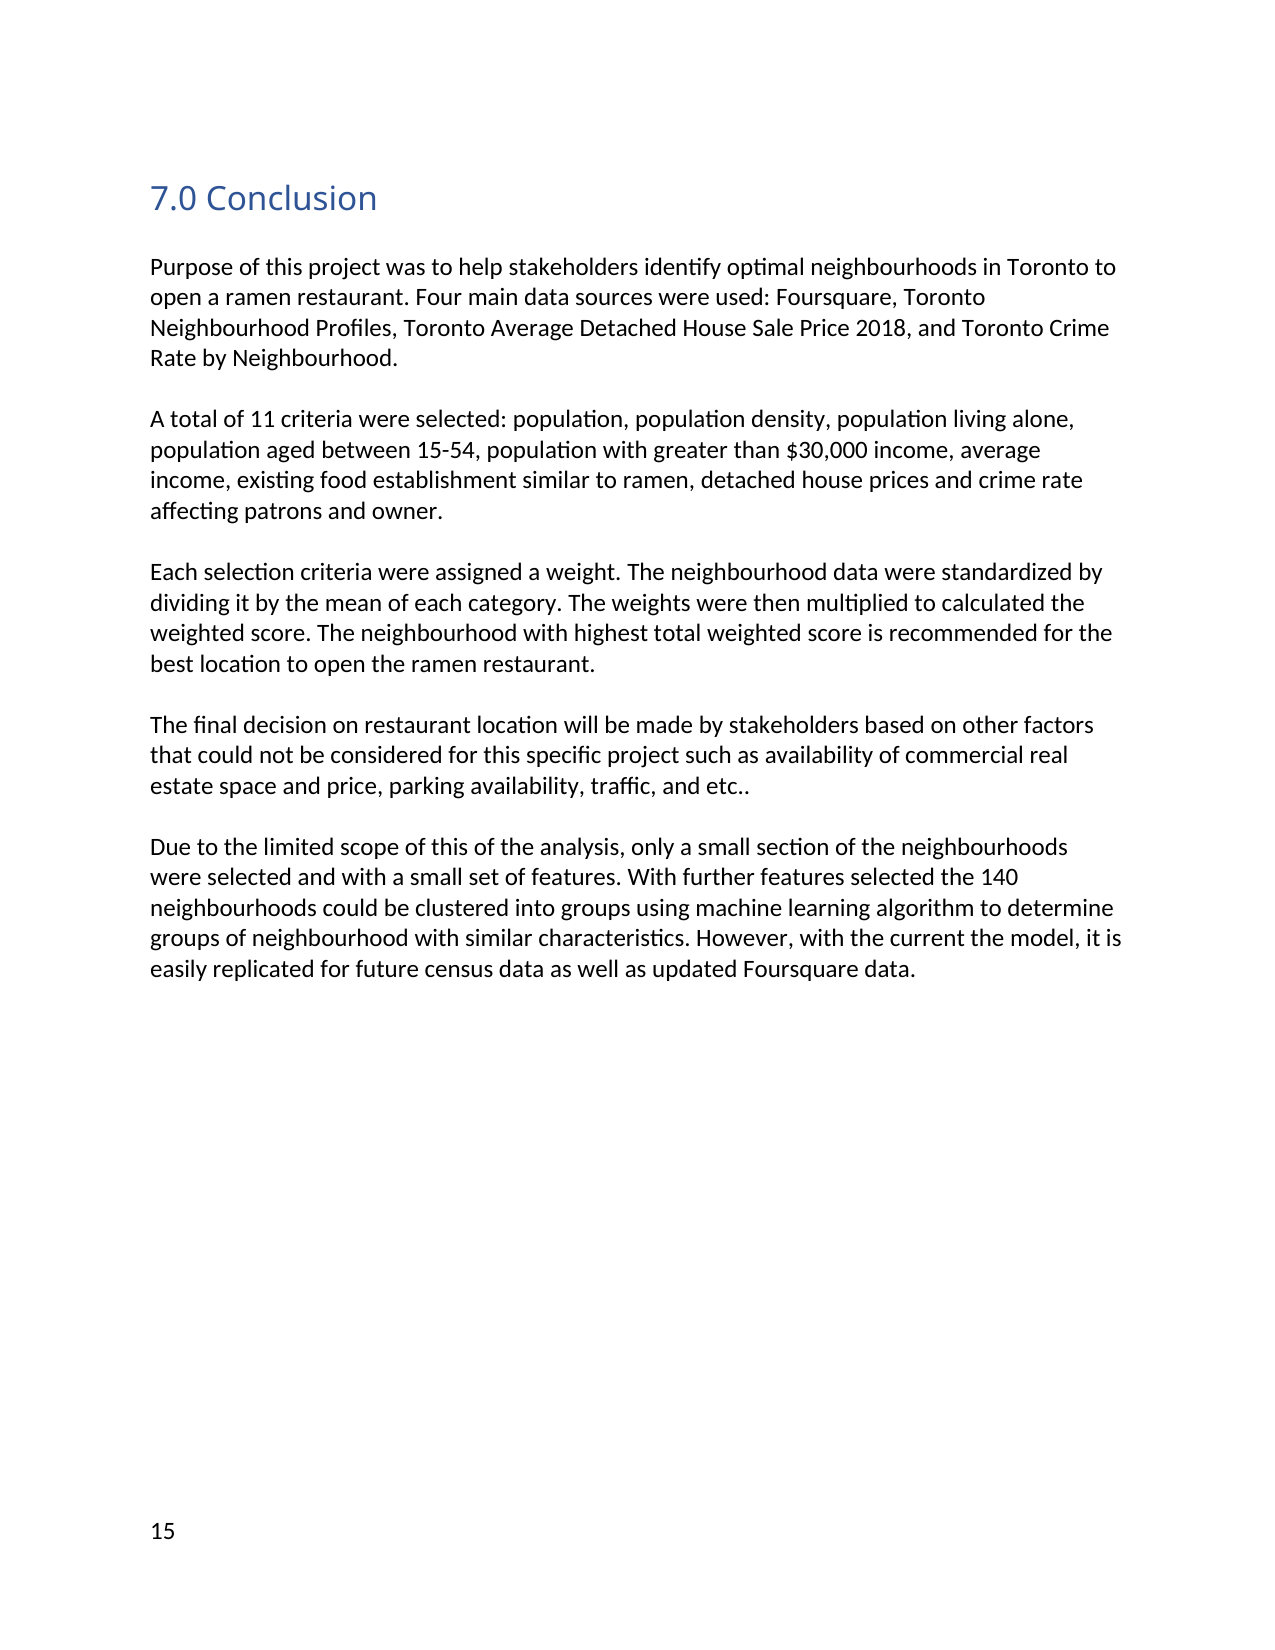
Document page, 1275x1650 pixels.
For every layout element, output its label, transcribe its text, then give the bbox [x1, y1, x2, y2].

subtitle 7.0 Conclusion [150, 175, 1125, 220]
text A total of 11 criteria were selected: population, population density, population living alone, population aged between 15-54, population with greater than $30,000 income, average income, existing food establishment similar to ramen, detached house prices and crime rate affecting patrons and owner. [150, 403, 1125, 526]
text Due to the limited scope of this of the analysis, only a small section of the neighbourhoods were selected and with a small set of features. With further features selected the 140 neighbourhoods could be clustered into groups using machine learning algorithm to determine groups of neighbourhood with similar characteristics. However, with the current the model, it is easily replicated for future census data as well as updated Foursquare data. [150, 831, 1125, 983]
text Each selection criteria were assigned a weight. The neighbourhood data were standardized by dividing it by the mean of each category. The weights were then multiplied to calculated the weighted score. The neighbourhood with highest total weighted score is recommended for the best location to open the ramen restaurant. [150, 556, 1125, 678]
text Purpose of this project was to help stakeholders identify optimal neighbourhoods in Toronto to open a ramen restaurant. Four main data sources were used: Foursquare, Toronto Neighbourhood Profiles, Toronto Average Detached House Sale Price 2018, and Toronto Crime Rate by Neighbourhood. [150, 251, 1125, 373]
text The final decision on restaurant location will be made by stakeholders based on other factors that could not be considered for this specific project such as availability of commercial real estate space and price, parking availability, traffic, and etc.. [150, 709, 1125, 800]
